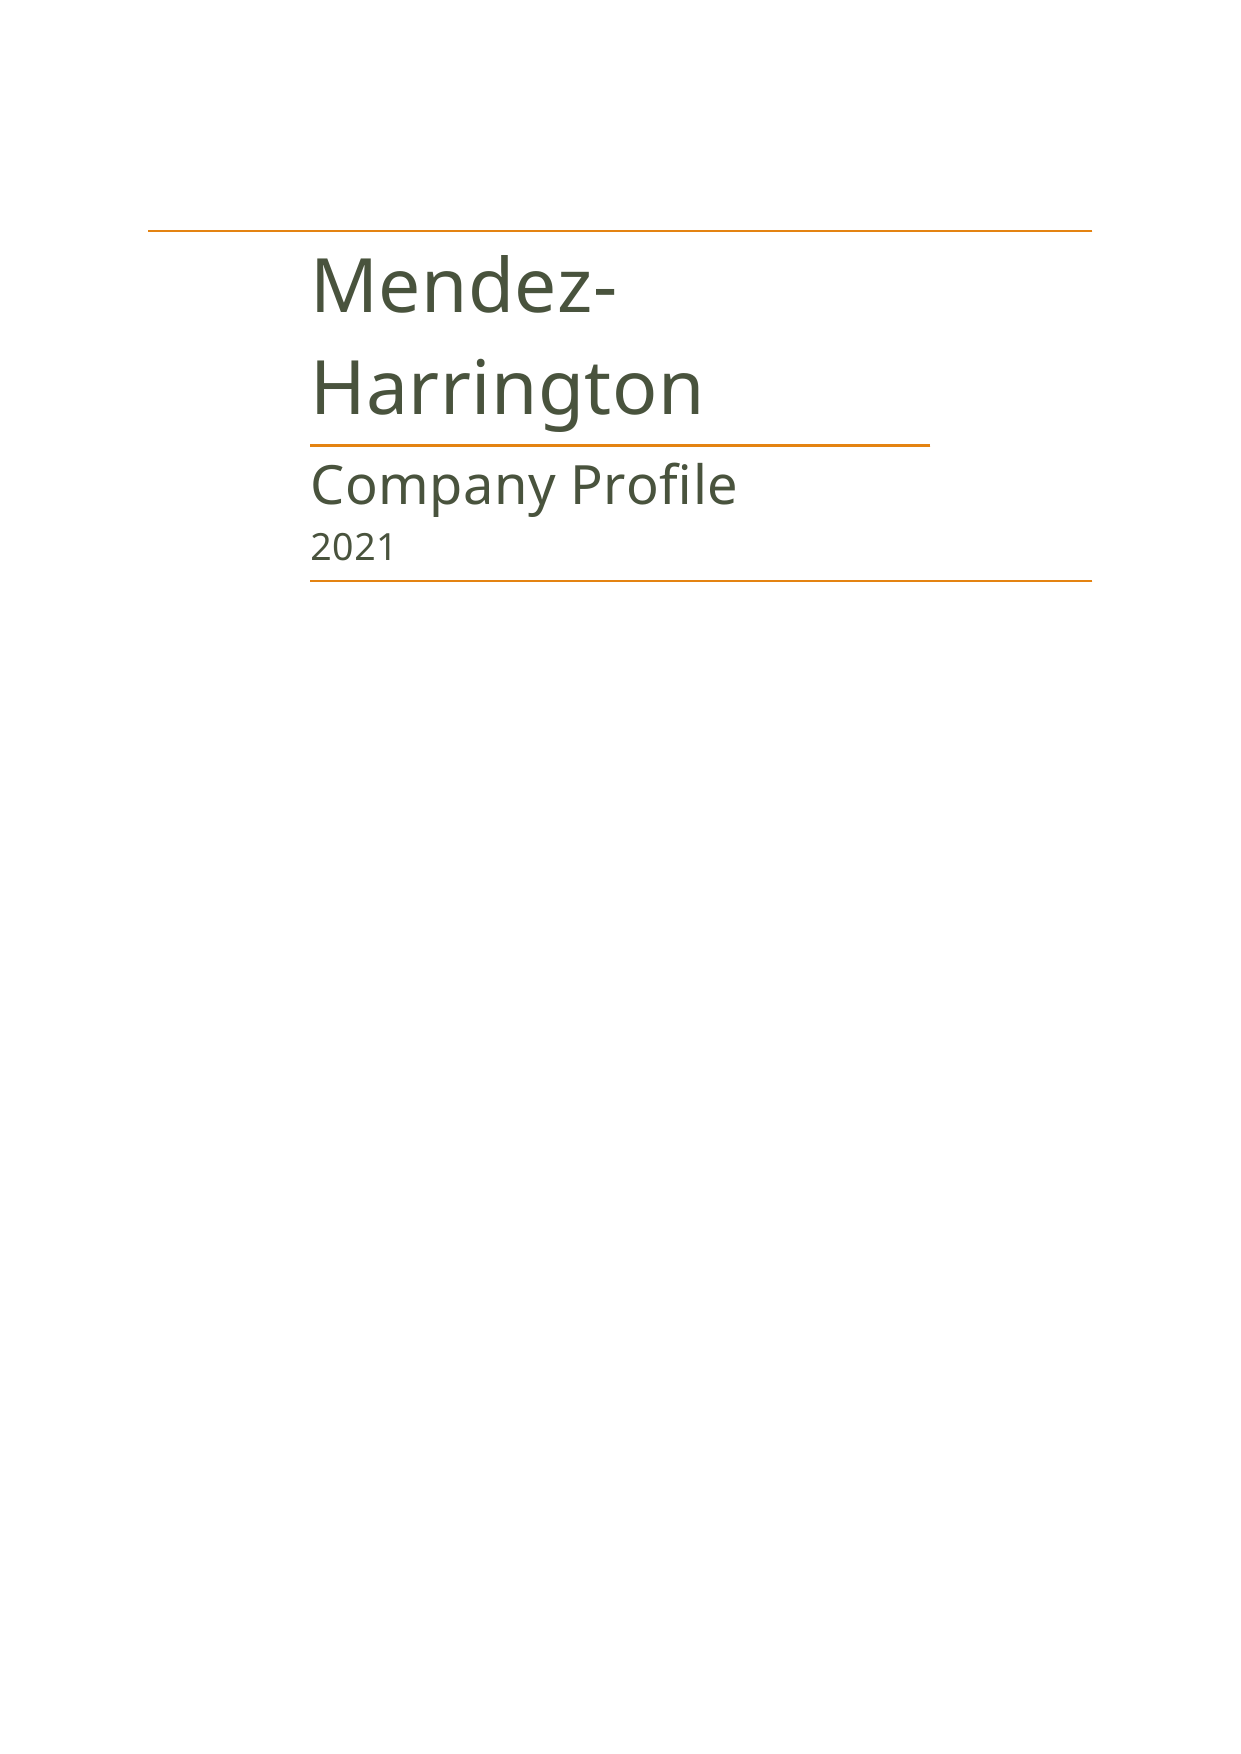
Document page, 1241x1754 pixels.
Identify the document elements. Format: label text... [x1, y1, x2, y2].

title Mendez-Harrington [310, 232, 930, 444]
title Company Profile [310, 447, 1092, 520]
title 2021 [310, 520, 1092, 580]
